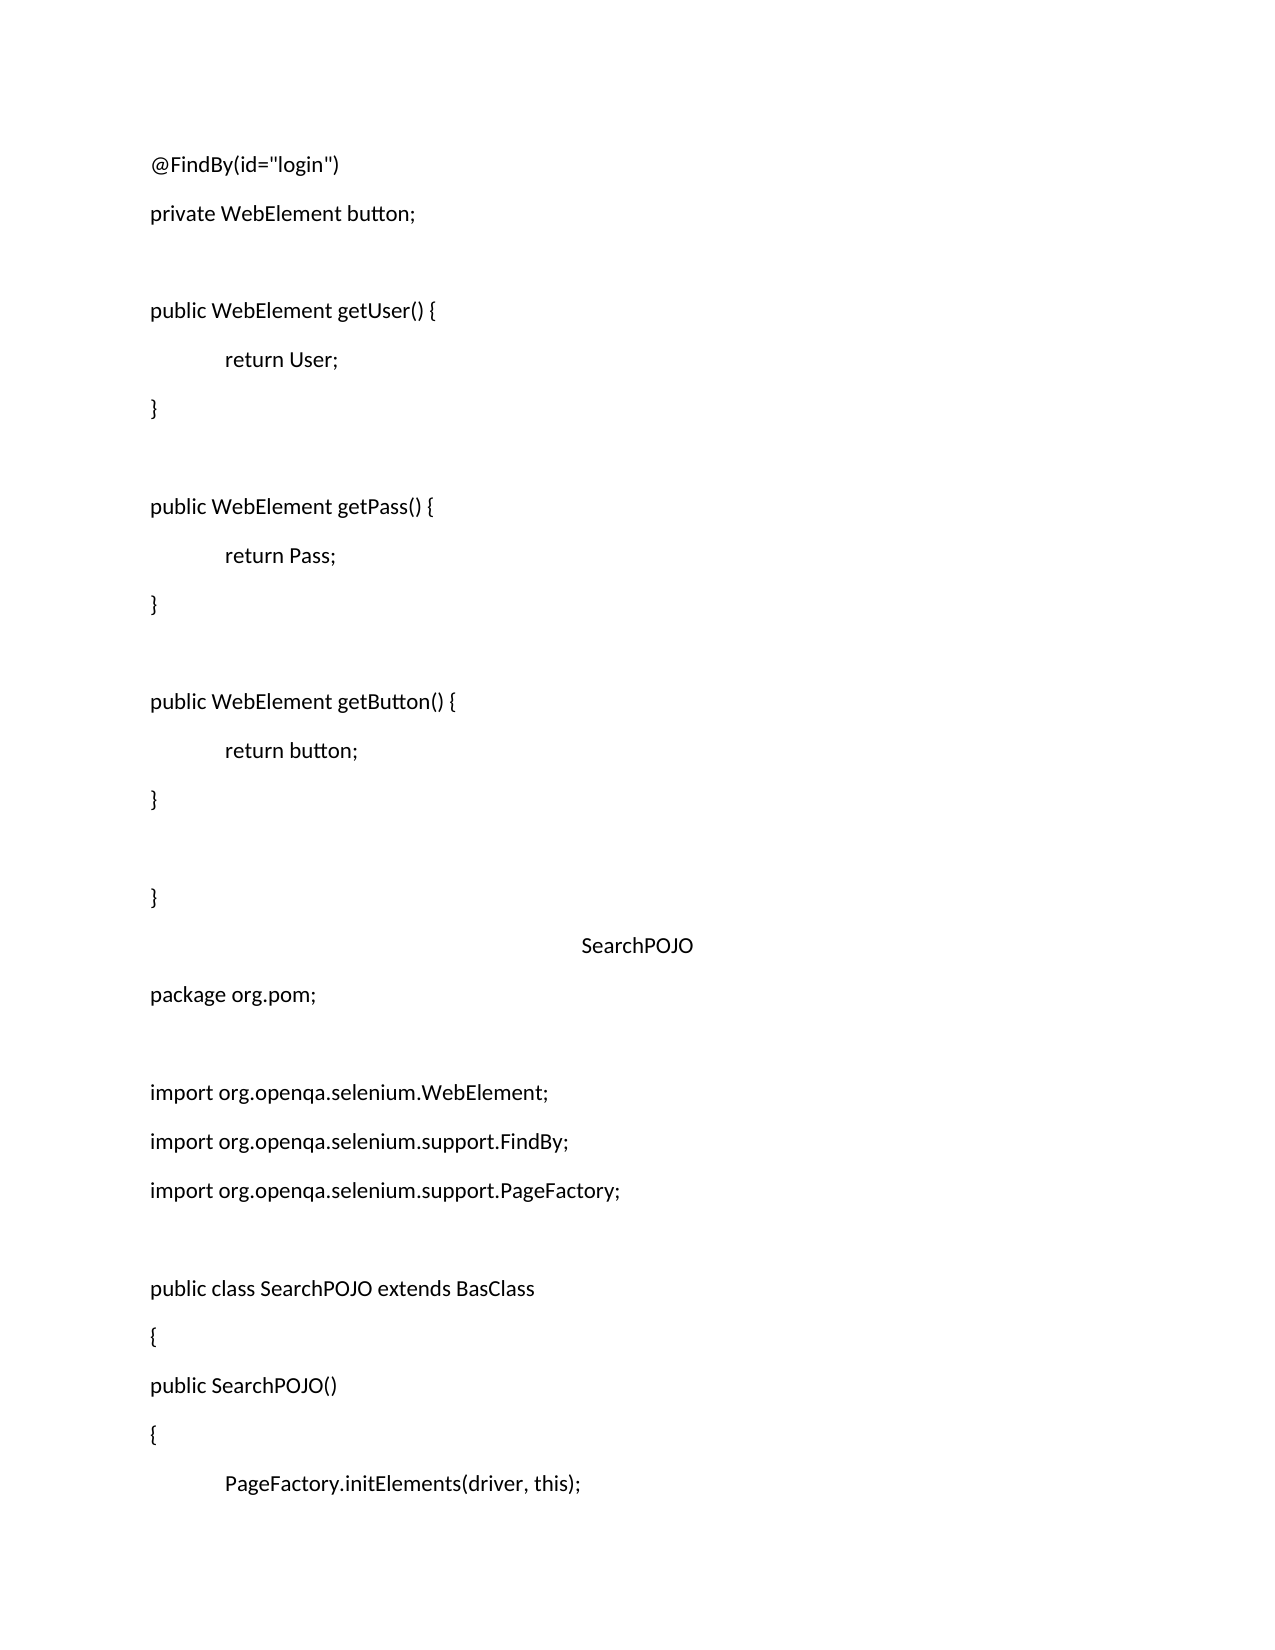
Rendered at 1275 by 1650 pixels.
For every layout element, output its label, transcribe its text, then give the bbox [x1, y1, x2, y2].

text public WebElement getButton() { [150, 687, 1125, 715]
text public WebElement getPass() { [150, 492, 1125, 520]
text import org.openqa.selenium.WebElement; [150, 1078, 1125, 1106]
text } [150, 785, 1125, 813]
text { [150, 1420, 1125, 1448]
text import org.openqa.selenium.support.PageFactory; [150, 1176, 1125, 1204]
text PageFactory.initElements(driver, this); [150, 1469, 1125, 1497]
text SearchPOJO [150, 932, 1125, 960]
text } [150, 590, 1125, 618]
text @FindBy(id="login") [150, 150, 1125, 178]
text } [150, 394, 1125, 422]
text private WebElement button; [150, 199, 1125, 227]
text } [150, 883, 1125, 911]
text import org.openqa.selenium.support.FindBy; [150, 1127, 1125, 1155]
text { [150, 1322, 1125, 1351]
text return User; [150, 345, 1125, 373]
text public WebElement getUser() { [150, 297, 1125, 324]
text package org.pom; [150, 981, 1125, 1008]
text return button; [150, 736, 1125, 764]
text public SearchPOJO() [150, 1371, 1125, 1399]
text public class SearchPOJO extends BasClass [150, 1274, 1125, 1302]
text return Pass; [150, 541, 1125, 569]
